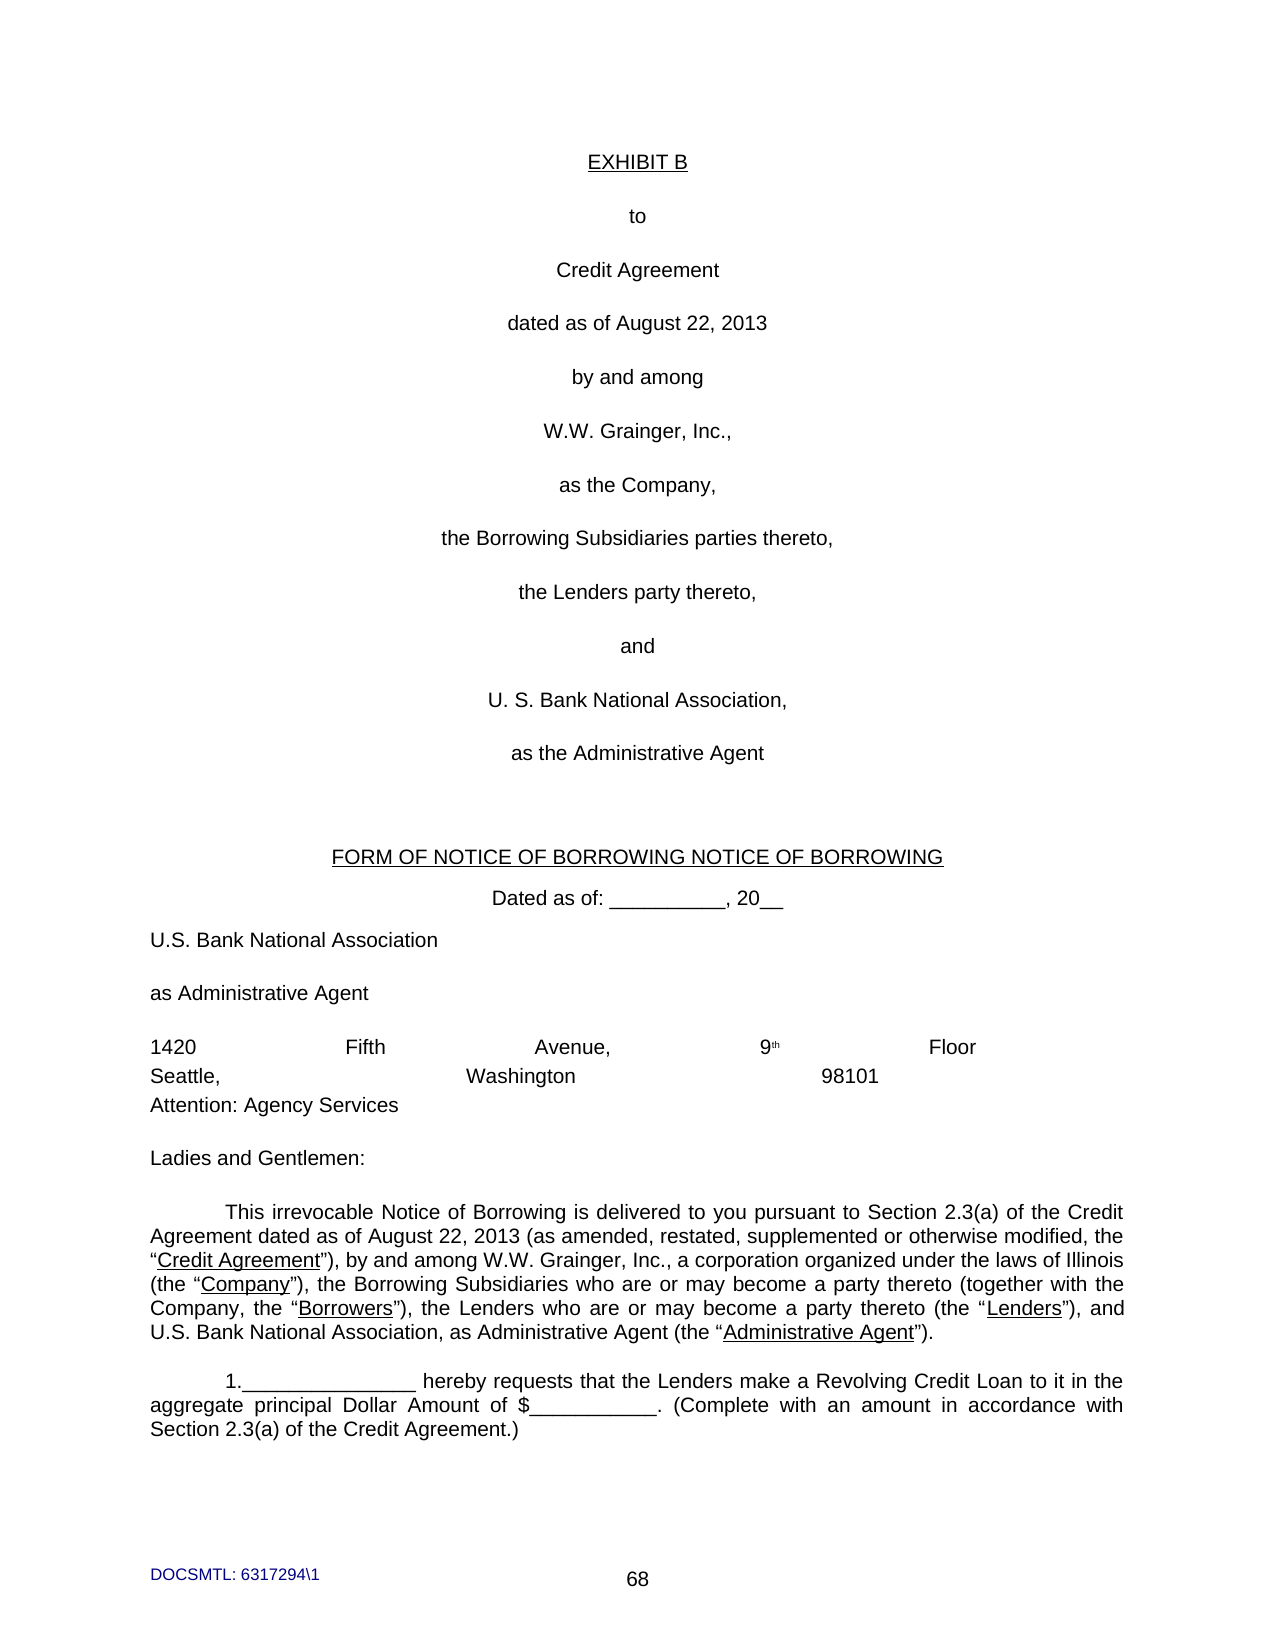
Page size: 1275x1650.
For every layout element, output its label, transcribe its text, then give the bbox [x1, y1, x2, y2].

text as the Company, [150, 472, 1125, 496]
text 1420 Fifth Avenue, 9th Floor Seattle, Washington 98101 Attention: Agency Services [150, 1035, 1125, 1116]
text as Administrative Agent [150, 981, 1125, 1005]
text W.W. Grainger, Inc., [150, 419, 1125, 443]
text U.S. Bank National Association [150, 927, 1125, 951]
text U. S. Bank National Association, [150, 687, 1125, 711]
text the Lenders party thereto, [150, 580, 1125, 604]
text and [150, 634, 1125, 658]
text Ladies and Gentlemen: [150, 1146, 1125, 1170]
text FORM OF NOTICE OF BORROWING NOTICE OF BORROWING [150, 845, 1125, 869]
text to [150, 204, 1125, 228]
text EXHIBIT B [150, 150, 1125, 174]
text dated as of August 22, 2013 [150, 311, 1125, 335]
text the Borrowing Subsidiaries parties thereto, [150, 526, 1125, 550]
text by and among [150, 365, 1125, 389]
text Dated as of: __________, 20__ [150, 886, 1125, 910]
text as the Administrative Agent [150, 741, 1125, 765]
text 1._______________ hereby requests that the Lenders make a Revolving Credit Loan to it in the aggregate principal Dollar Amount of $___________. (Complete with an amount in accordance with Section 2.3(a) of the Credit Agreement.) [150, 1369, 1125, 1441]
text This irrevocable Notice of Borrowing is delivered to you pursuant to Section 2.3(a) of the Credit Agreement dated as of August 22, 2013 (as amended, restated, supplemented or otherwise modified, the “Credit Agreement”), by and among W.W. Grainger, Inc., a corporation organized under the laws of Illinois (the “Company”), the Borrowing Subsidiaries who are or may become a party thereto (together with the Company, the “Borrowers”), the Lenders who are or may become a party thereto (the “Lenders”), and U.S. Bank National Association, as Administrative Agent (the “Administrative Agent”). [150, 1200, 1125, 1344]
text Credit Agreement [150, 257, 1125, 281]
